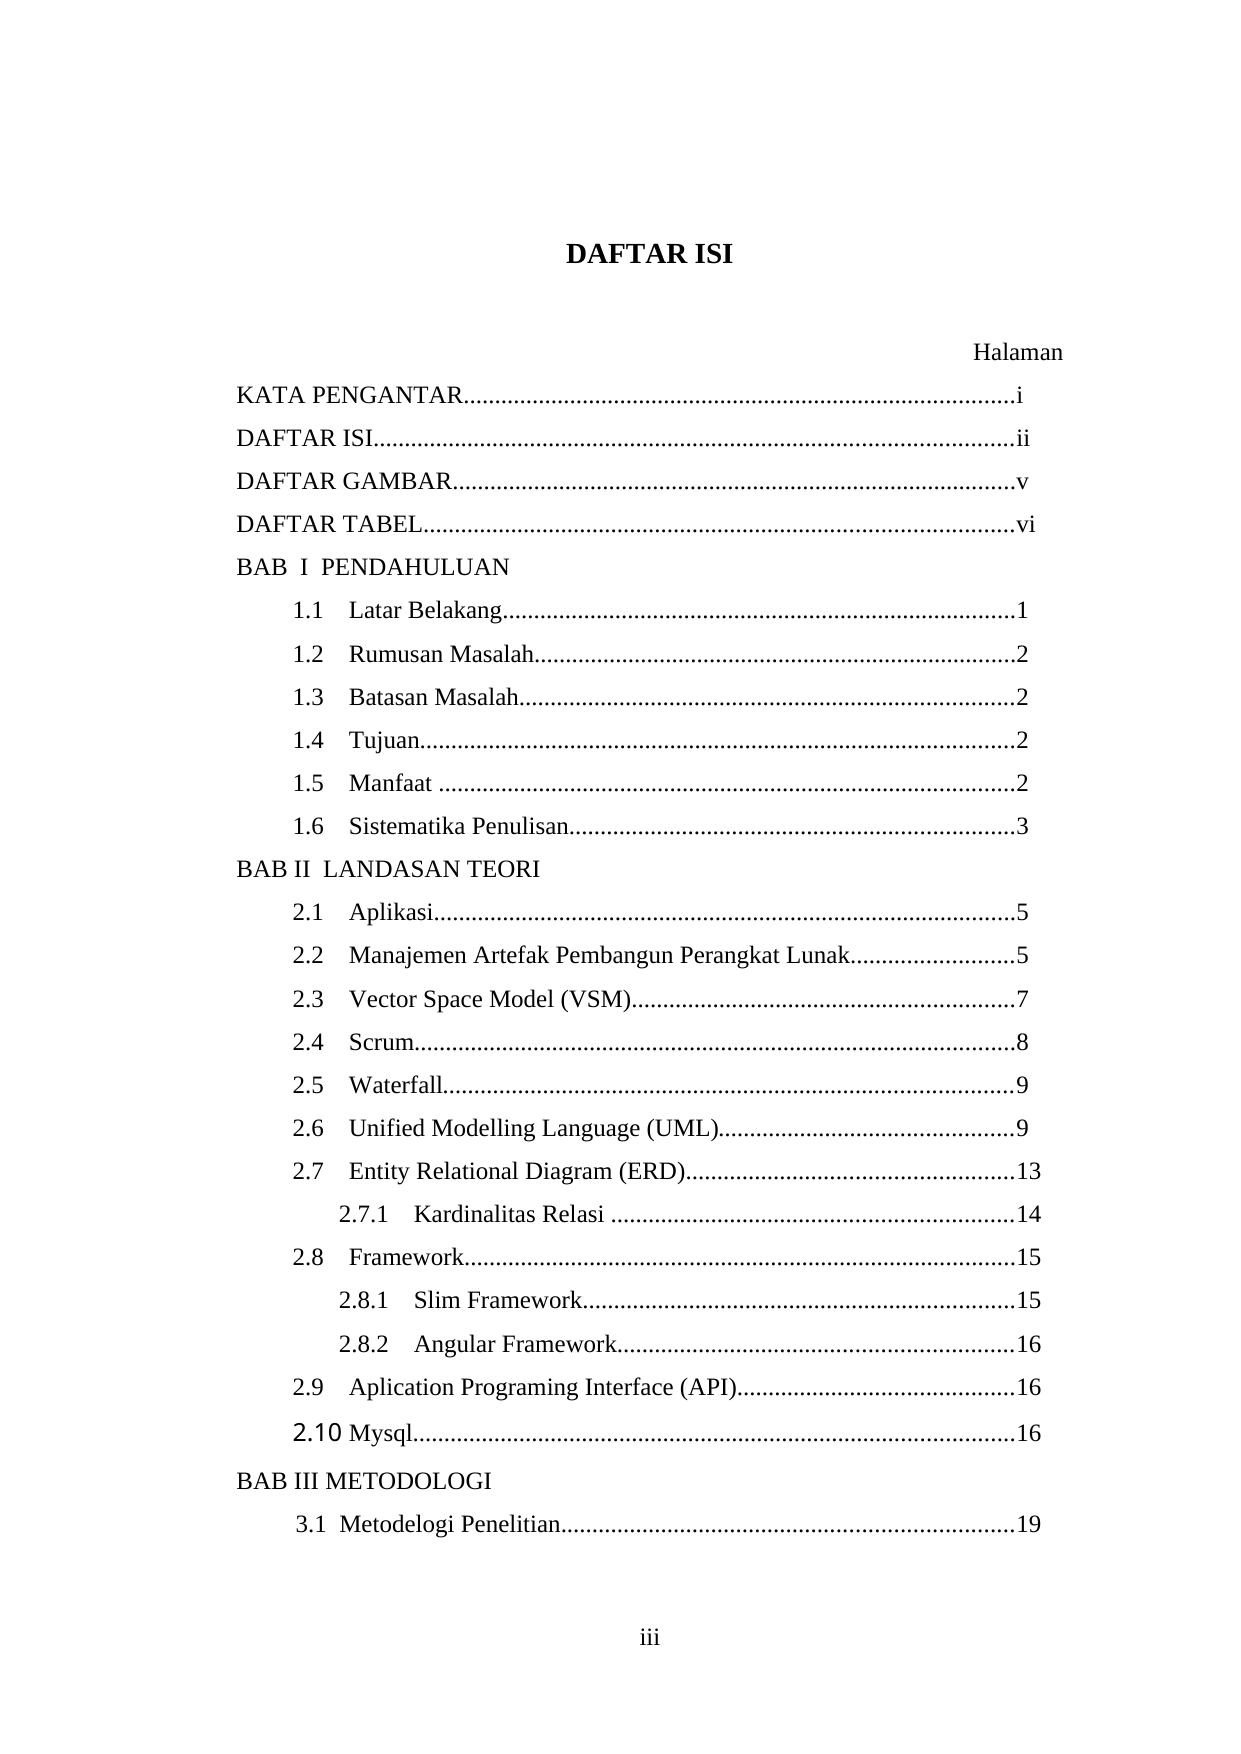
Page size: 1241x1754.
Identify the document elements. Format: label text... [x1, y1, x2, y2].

list Rumusan Masalah 2 [292, 639, 1063, 667]
text BAB I PENDAHULUAN [236, 552, 1063, 581]
text BAB III METODOLOGI [236, 1466, 1063, 1495]
text 3.1 Metodelogi Penelitian. 19 [295, 1509, 1063, 1538]
list Waterfall 9 [292, 1070, 1063, 1099]
list Kardinalitas Relasi 14 [338, 1199, 1063, 1228]
text DAFTAR GAMBAR v [236, 466, 1063, 495]
list Tujuan 2 [292, 725, 1063, 754]
list Batasan Masalah 2 [292, 682, 1063, 711]
list Manajemen Artefak Pembangun Perangkat Lunak 5 [292, 941, 1063, 969]
text DAFTAR ISI [236, 236, 1063, 270]
list Vector Space Model (VSM) 7 [292, 984, 1063, 1012]
list Unified Modelling Language (UML) 9 [292, 1113, 1063, 1142]
text BAB II LANDASAN TEORI [236, 854, 1063, 883]
list Slim Framework 15 [338, 1286, 1063, 1314]
list Angular Framework 16 [338, 1329, 1063, 1357]
text DAFTAR TABEL vi [236, 509, 1063, 538]
list Sistematika Penulisan. 3 [292, 811, 1063, 840]
text KATA PENGANTAR i [236, 380, 1063, 409]
list Manfaat 2 [292, 768, 1063, 797]
list Aplication Programing Interface (API) 16 [292, 1372, 1063, 1401]
list Aplikasi 5 [292, 897, 1063, 926]
list Mysql 16 [292, 1415, 1063, 1449]
text DAFTAR ISI ii [236, 423, 1063, 452]
list Entity Relational Diagram (ERD) 13 [292, 1156, 1063, 1185]
list Framework 15 [292, 1242, 1063, 1271]
list Latar Belakang 1 [292, 596, 1063, 624]
list Scrum 8 [292, 1027, 1063, 1056]
text Halaman [236, 337, 1063, 366]
